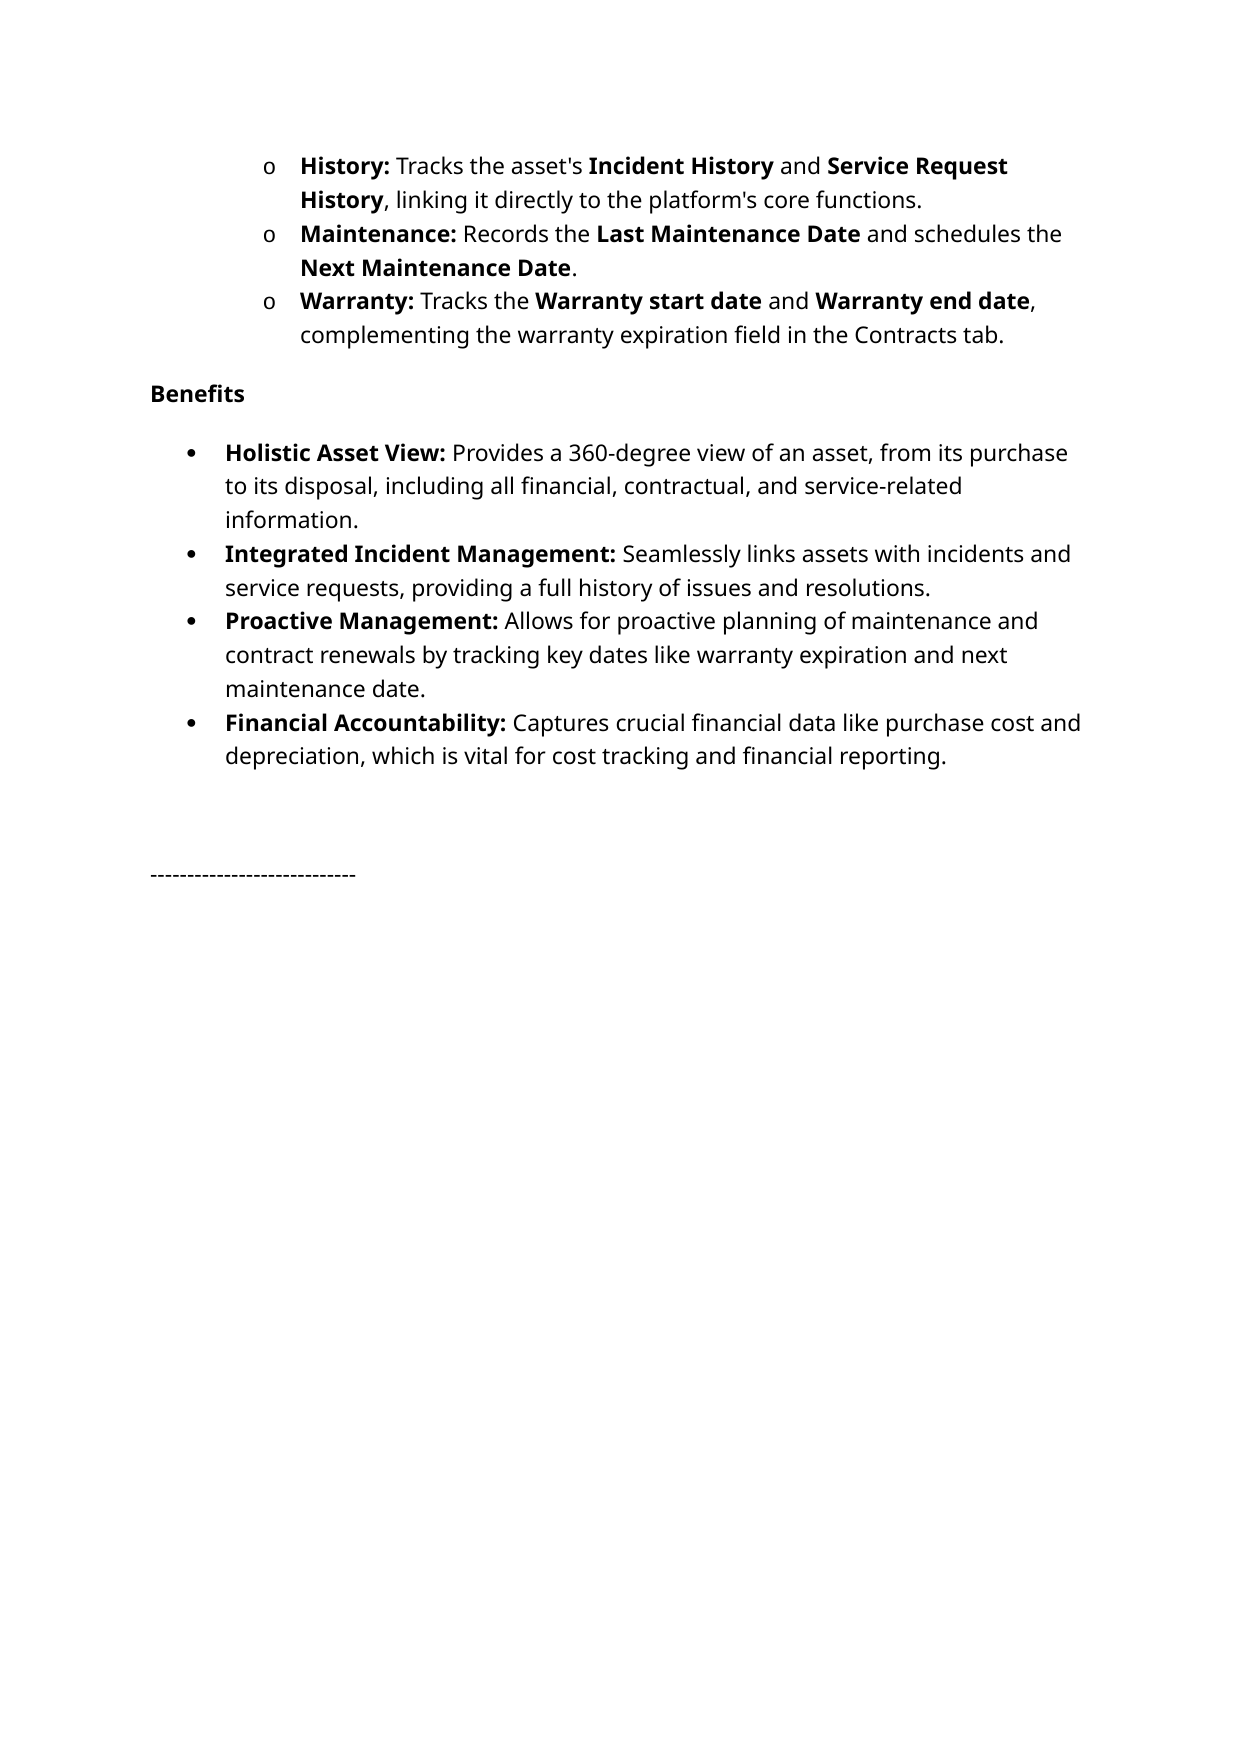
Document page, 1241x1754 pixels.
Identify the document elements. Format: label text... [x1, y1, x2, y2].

list History: Tracks the asset's Incident History and Service Request History, linking it directly to the platform's core functions. [262, 150, 1090, 215]
list Holistic Asset View: Provides a 360-degree view of an asset, from its purchase to its disposal, including all financial, contractual, and service-related information. [187, 437, 1090, 535]
text Benefits [150, 378, 1090, 409]
list Warranty: Tracks the Warranty start date and Warranty end date, complementing the warranty expiration field in the Contracts tab. [262, 285, 1090, 350]
list Integrated Incident Management: Seamlessly links assets with incidents and service requests, providing a full history of issues and resolutions. [187, 538, 1090, 603]
list Proactive Management: Allows for proactive planning of maintenance and contract renewals by tracking key dates like warranty expiration and next maintenance date. [187, 605, 1090, 704]
list Financial Accountability: Captures crucial financial data like purchase cost and depreciation, which is vital for cost tracking and financial reporting. [187, 707, 1090, 772]
text ---------------------------- [150, 858, 1090, 889]
list Maintenance: Records the Last Maintenance Date and schedules the Next Maintenance Date. [262, 218, 1090, 283]
